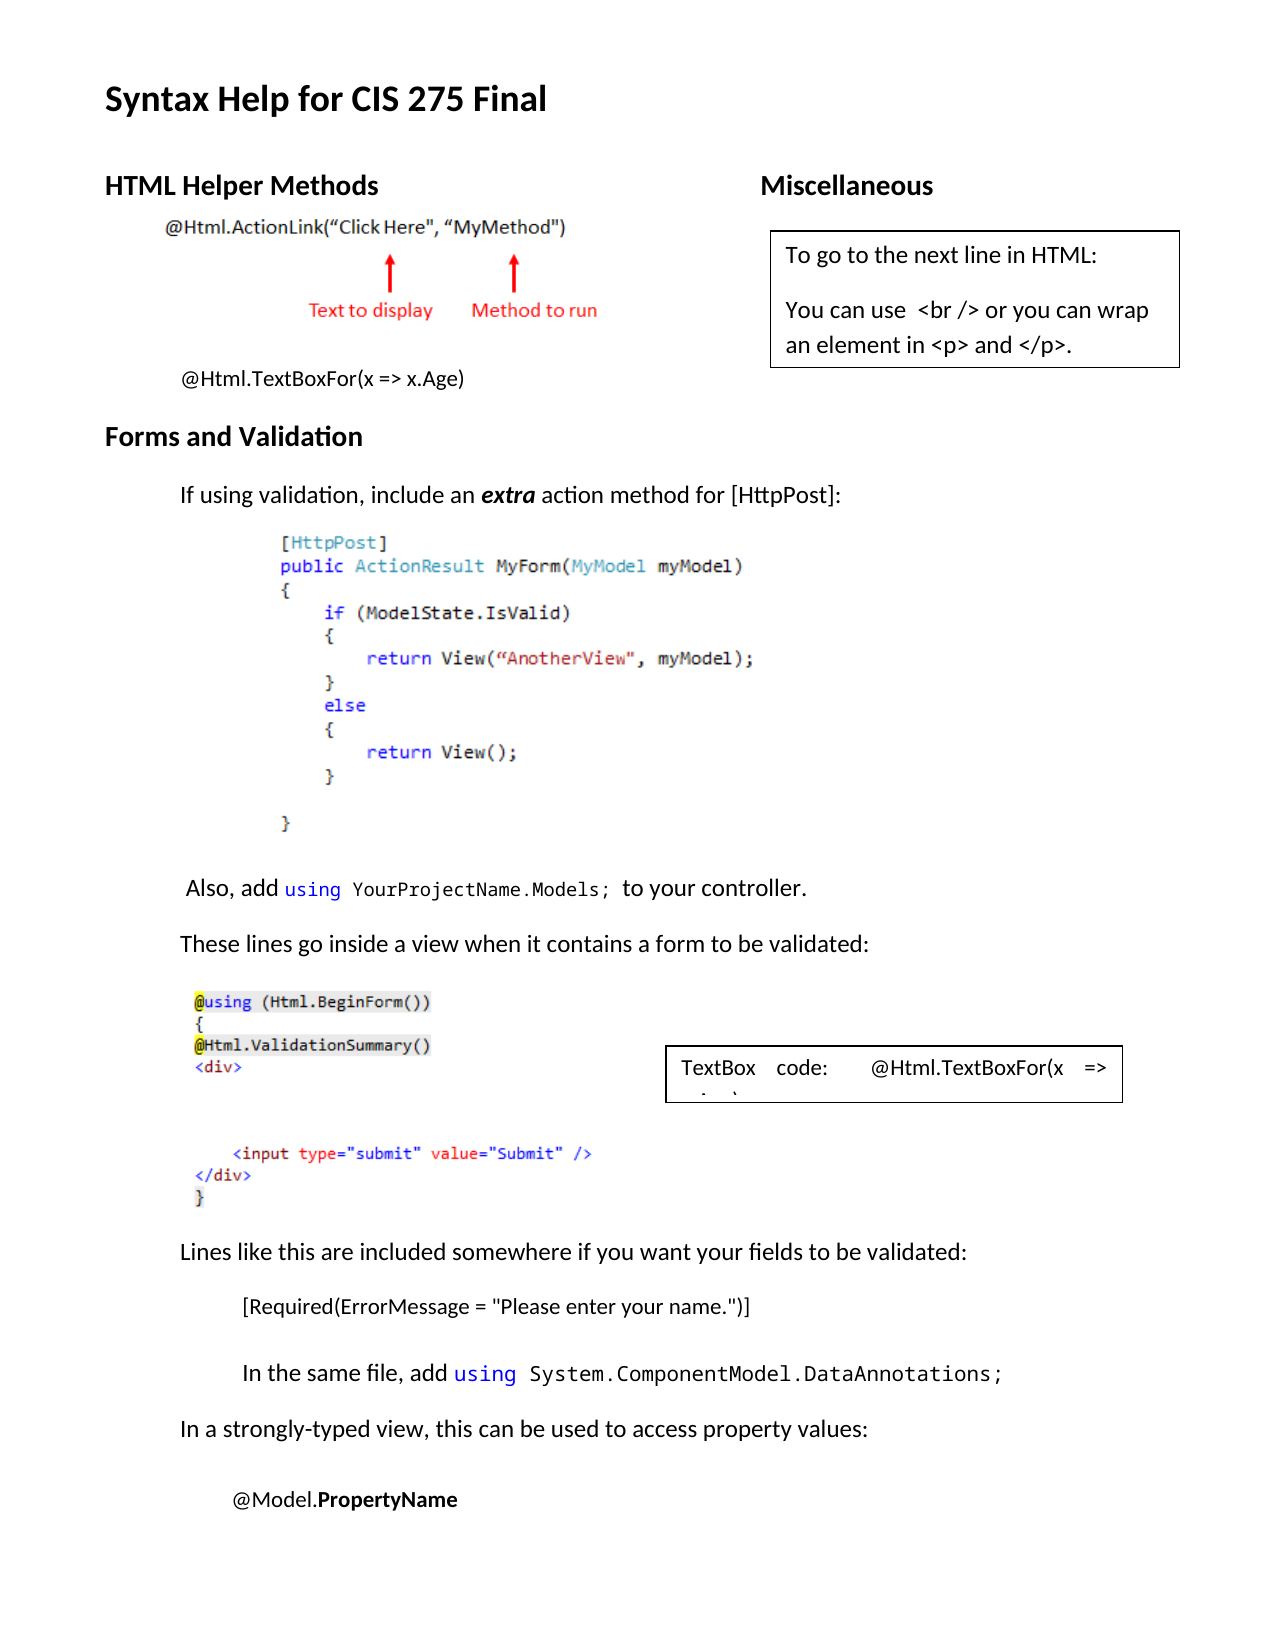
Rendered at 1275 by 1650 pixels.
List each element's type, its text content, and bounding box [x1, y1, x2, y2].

text Also, add using YourProjectName.Models; to your controller. [180, 872, 1200, 902]
text Forms and Validation [105, 418, 1200, 453]
text These lines go inside a view when it contains a form to be validated: [180, 928, 1200, 958]
text @Html.TextBoxFor(x => x.Age) [180, 364, 1200, 393]
text In a strongly-typed view, this can be used to access property values: @Model.PropertyName [180, 1413, 1200, 1513]
text Lines like this are included somewhere if you want your fields to be validated: [180, 1237, 1200, 1267]
picture [260, 513, 763, 843]
text [Required(ErrorMessage = "Please enter your name.")] In the same file, add using System.ComponentModel.DataAnnotations; [180, 1292, 1200, 1388]
text Syntax Help for CIS 275 Final HTML Helper Methods Miscellaneous [105, 75, 1200, 340]
picture [156, 206, 617, 335]
picture [180, 983, 615, 1212]
